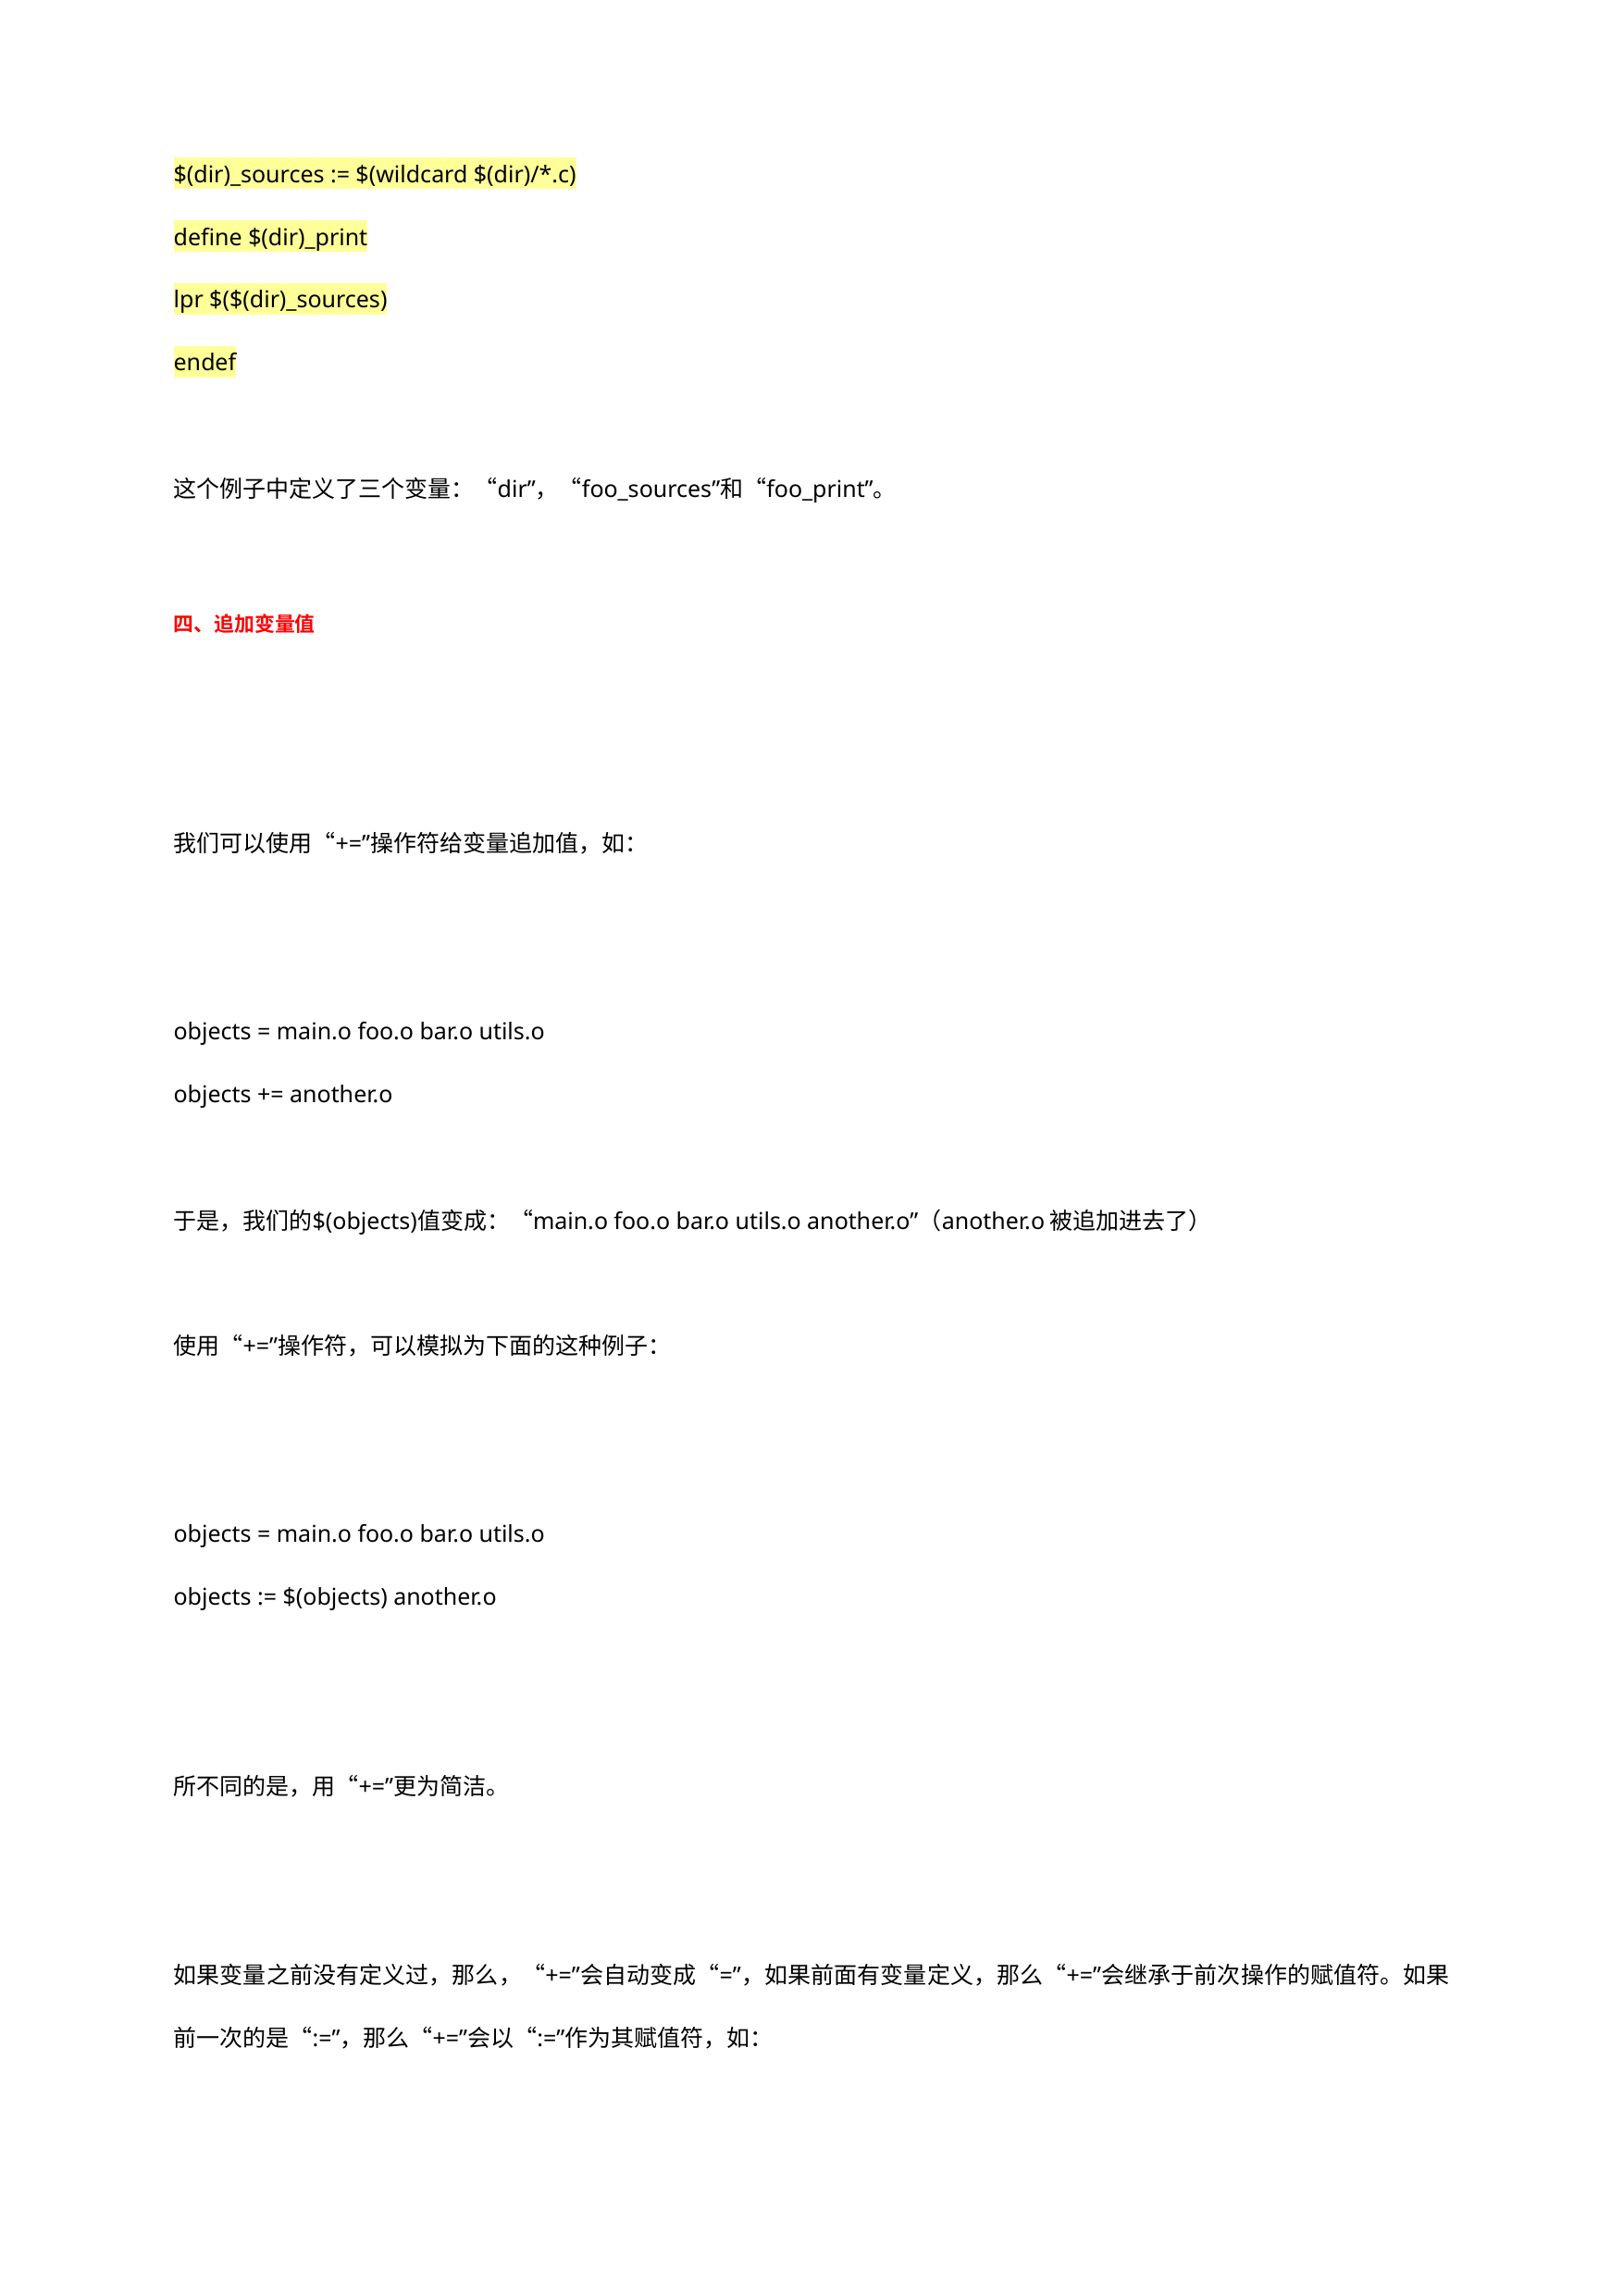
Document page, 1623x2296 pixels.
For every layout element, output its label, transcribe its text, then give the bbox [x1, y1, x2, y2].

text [173, 685, 1449, 2067]
subtitle 四、追加变量值 [173, 607, 1449, 639]
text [173, 142, 1449, 582]
